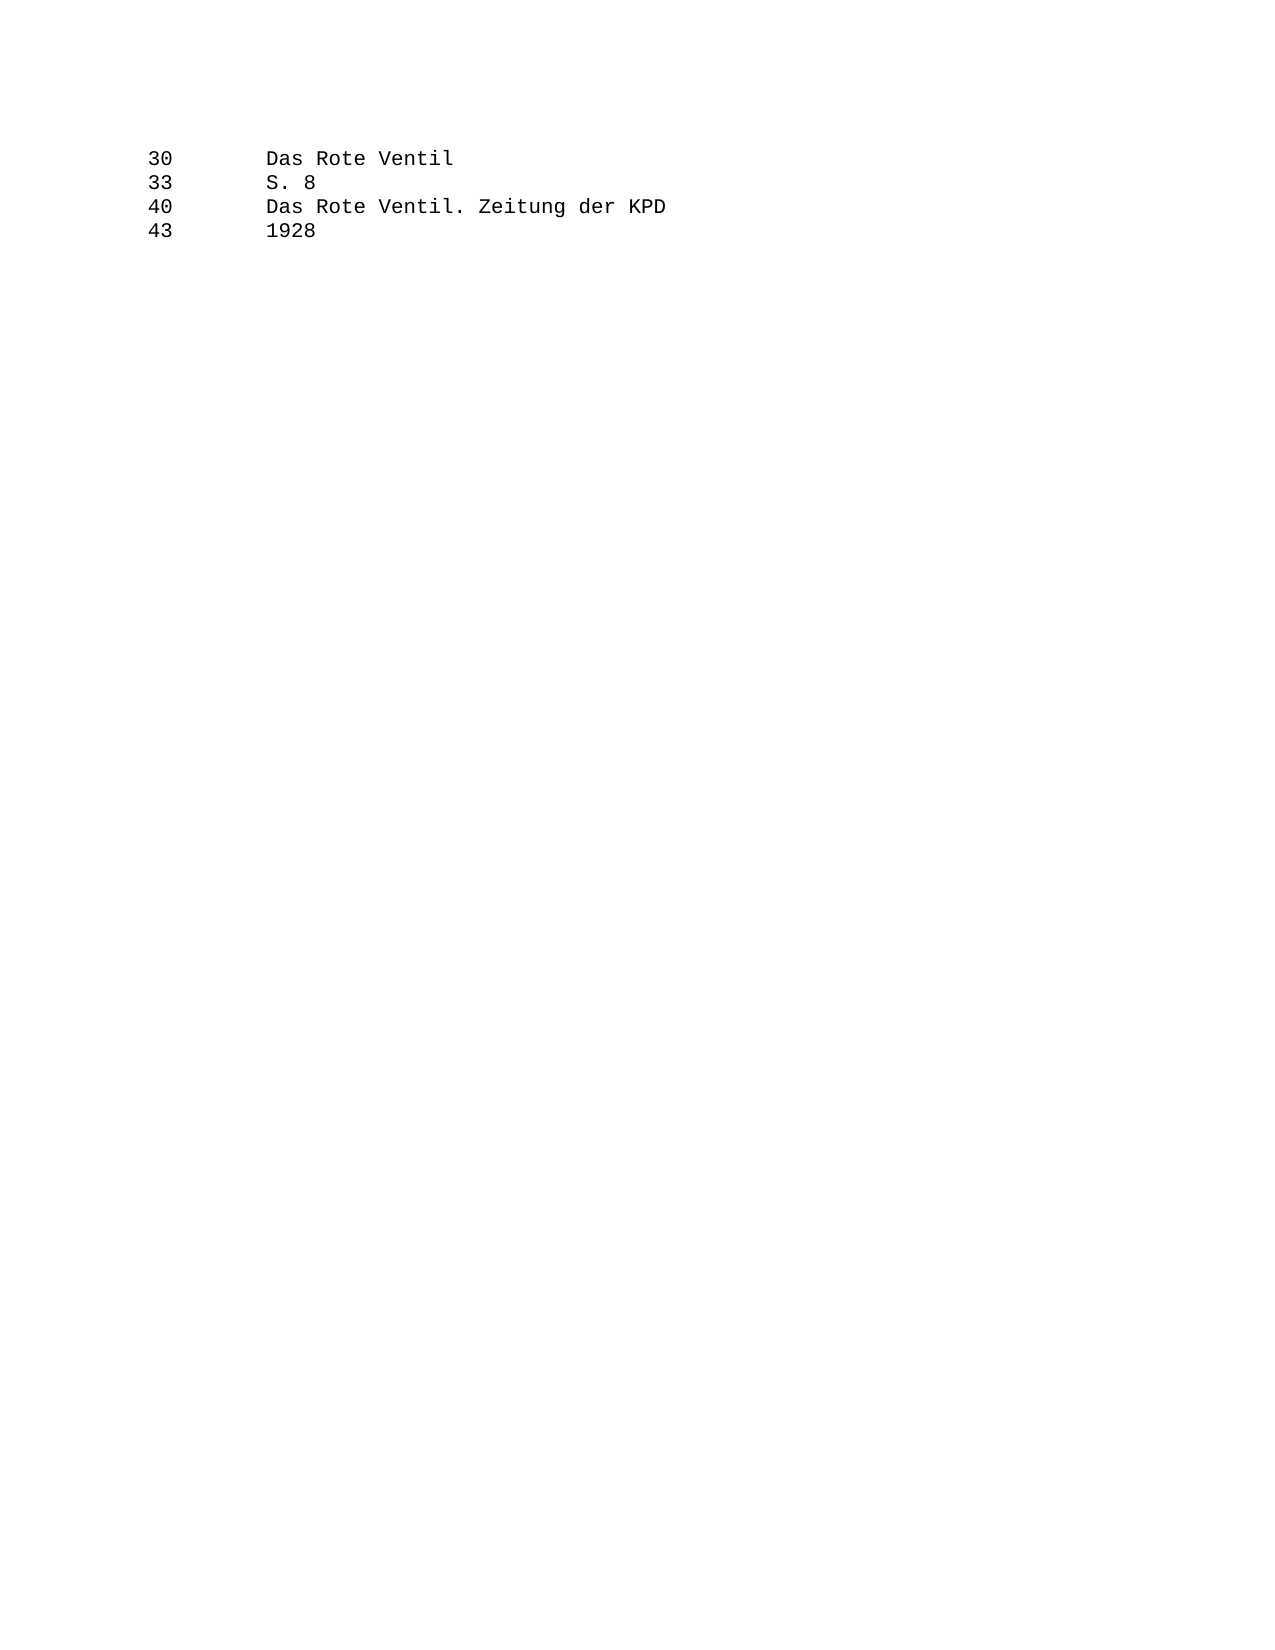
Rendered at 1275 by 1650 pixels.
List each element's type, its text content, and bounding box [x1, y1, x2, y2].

text 30 Das Rote Ventil [148, 148, 1127, 172]
text 43 1928 [148, 219, 1127, 243]
text 33 S. 8 [148, 172, 1127, 196]
text 40 t[2{Das Rote Ventil}. 1{Zeitung der KPD}]t [148, 196, 1127, 219]
